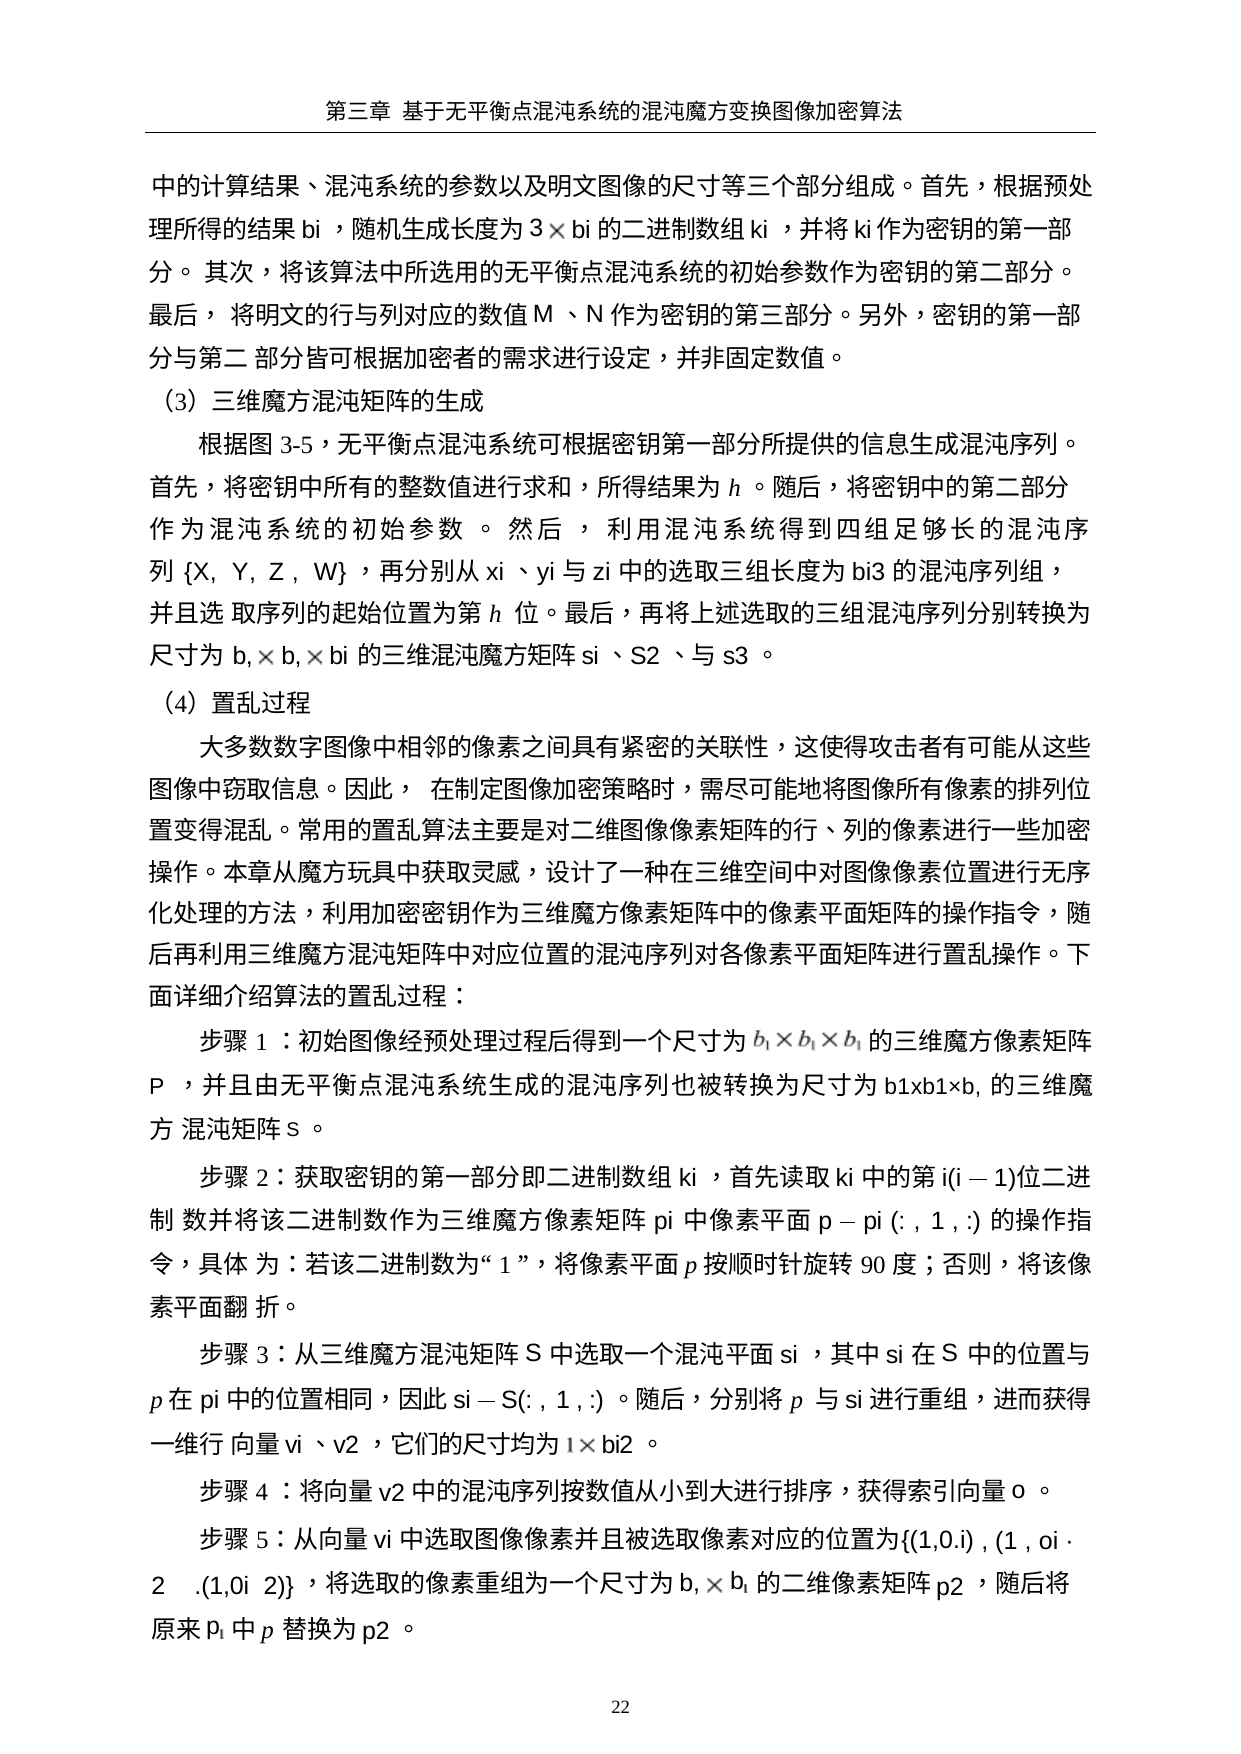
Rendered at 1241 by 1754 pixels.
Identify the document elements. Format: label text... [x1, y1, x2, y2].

text 步骤 5：从向量vi 中选取图像像素并且被选取像素对应的位置为{(1,0.i) , (1 , oi · 2 .(1,0i 2)} ，将选取的像素重组为一个尺寸为b, b 的二维像素矩阵p2 ，随后将原来p 中p 替换为p2 。 [151, 1521, 1087, 1645]
picture [307, 650, 323, 665]
text 步骤 1 ：初始图像经预处理过程后得到一个尺寸为 的三维魔方像素矩阵 P ，并且由无平衡点混沌系统生成的混沌序列也被转换为尺寸为b1xb1×b, 的三维魔方 混沌矩阵S 。 [149, 1023, 1093, 1146]
text 22 [611, 1700, 1099, 1717]
text 根据图 3-5，无平衡点混沌系统可根据密钥第一部分所提供的信息生成混沌序列。 首先，将密钥中所有的整数值进行求和，所得结果为 h 。随后，将密钥中的第二部分作 为混沌系统的初始参数 。 然后 ， 利用混沌系统得到四组足够长的混沌序列 {X, Y, Z , W} ，再分别从xi 、yi 与zi 中的选取三组长度为bi3 的混沌序列组，并且选 取序列的起始位置为第 h 位。最后，再将上述选取的三组混沌序列分别转换为尺寸为 b, b, bi 的三维混沌魔方矩阵si 、S2 、与 s3 。 [149, 427, 1093, 672]
text 步骤 2：获取密钥的第一部分即二进制数组ki ，首先读取ki 中的第i(i 1)位二进制 数并将该二进制数作为三维魔方像素矩阵pi 中像素平面p pi (: , 1 , :) 的操作指令，具体 为：若该二进制数为“ 1 ”，将像素平面p 按顺时针旋转 90 度；否则，将该像素平面翻 折。 [149, 1159, 1093, 1324]
picture [566, 1437, 596, 1453]
picture [549, 223, 565, 239]
text 步骤 4 ：将向量v2 中的混沌序列按数值从小到大进行排序，获得索引向量o 。 [199, 1476, 1099, 1507]
picture [743, 1583, 749, 1593]
picture [219, 1628, 225, 1639]
text 步骤 3：从三维魔方混沌矩阵S 中选取一个混沌平面si ，其中si 在S 中的位置与p 在 pi 中的位置相同，因此si S(: , 1 , :) 。随后，分别将 p 与si 进行重组，进而获得一维行 向量vi 、v2 ，它们的尺寸均为 bi2 。 [150, 1337, 1093, 1460]
text （3）三维魔方混沌矩阵的生成 [149, 386, 1099, 417]
text （4）置乱过程 [149, 688, 1099, 719]
text 中的计算结果、混沌系统的参数以及明文图像的尺寸等三个部分组成。首先，根据预处 理所得的结果bi ，随机生成长度为3 bi 的二进制数组ki ，并将ki作为密钥的第一部分。 其次，将该算法中所选用的无平衡点混沌系统的初始参数作为密钥的第二部分。最后， 将明文的行与列对应的数值M 、N 作为密钥的第三部分。另外，密钥的第一部分与第二 部分皆可根据加密者的需求进行设定，并非固定数值。 [148, 169, 1099, 374]
picture [706, 1578, 723, 1593]
text 大多数数字图像中相邻的像素之间具有紧密的关联性，这使得攻击者有可能从这些 图像中窃取信息。因此， 在制定图像加密策略时，需尽可能地将图像所有像素的排列位 置变得混乱。常用的置乱算法主要是对二维图像像素矩阵的行、列的像素进行一些加密 操作。本章从魔方玩具中获取灵感，设计了一种在三维空间中对图像像素位置进行无序 化处理的方法，利用加密密钥作为三维魔方像素矩阵中的像素平面矩阵的操作指令，随 后再利用三维魔方混沌矩阵中对应位置的混沌序列对各像素平面矩阵进行置乱操作。下 面详细介绍算法的置乱过程： [148, 730, 1093, 1013]
picture [753, 1029, 862, 1051]
picture [258, 650, 274, 665]
